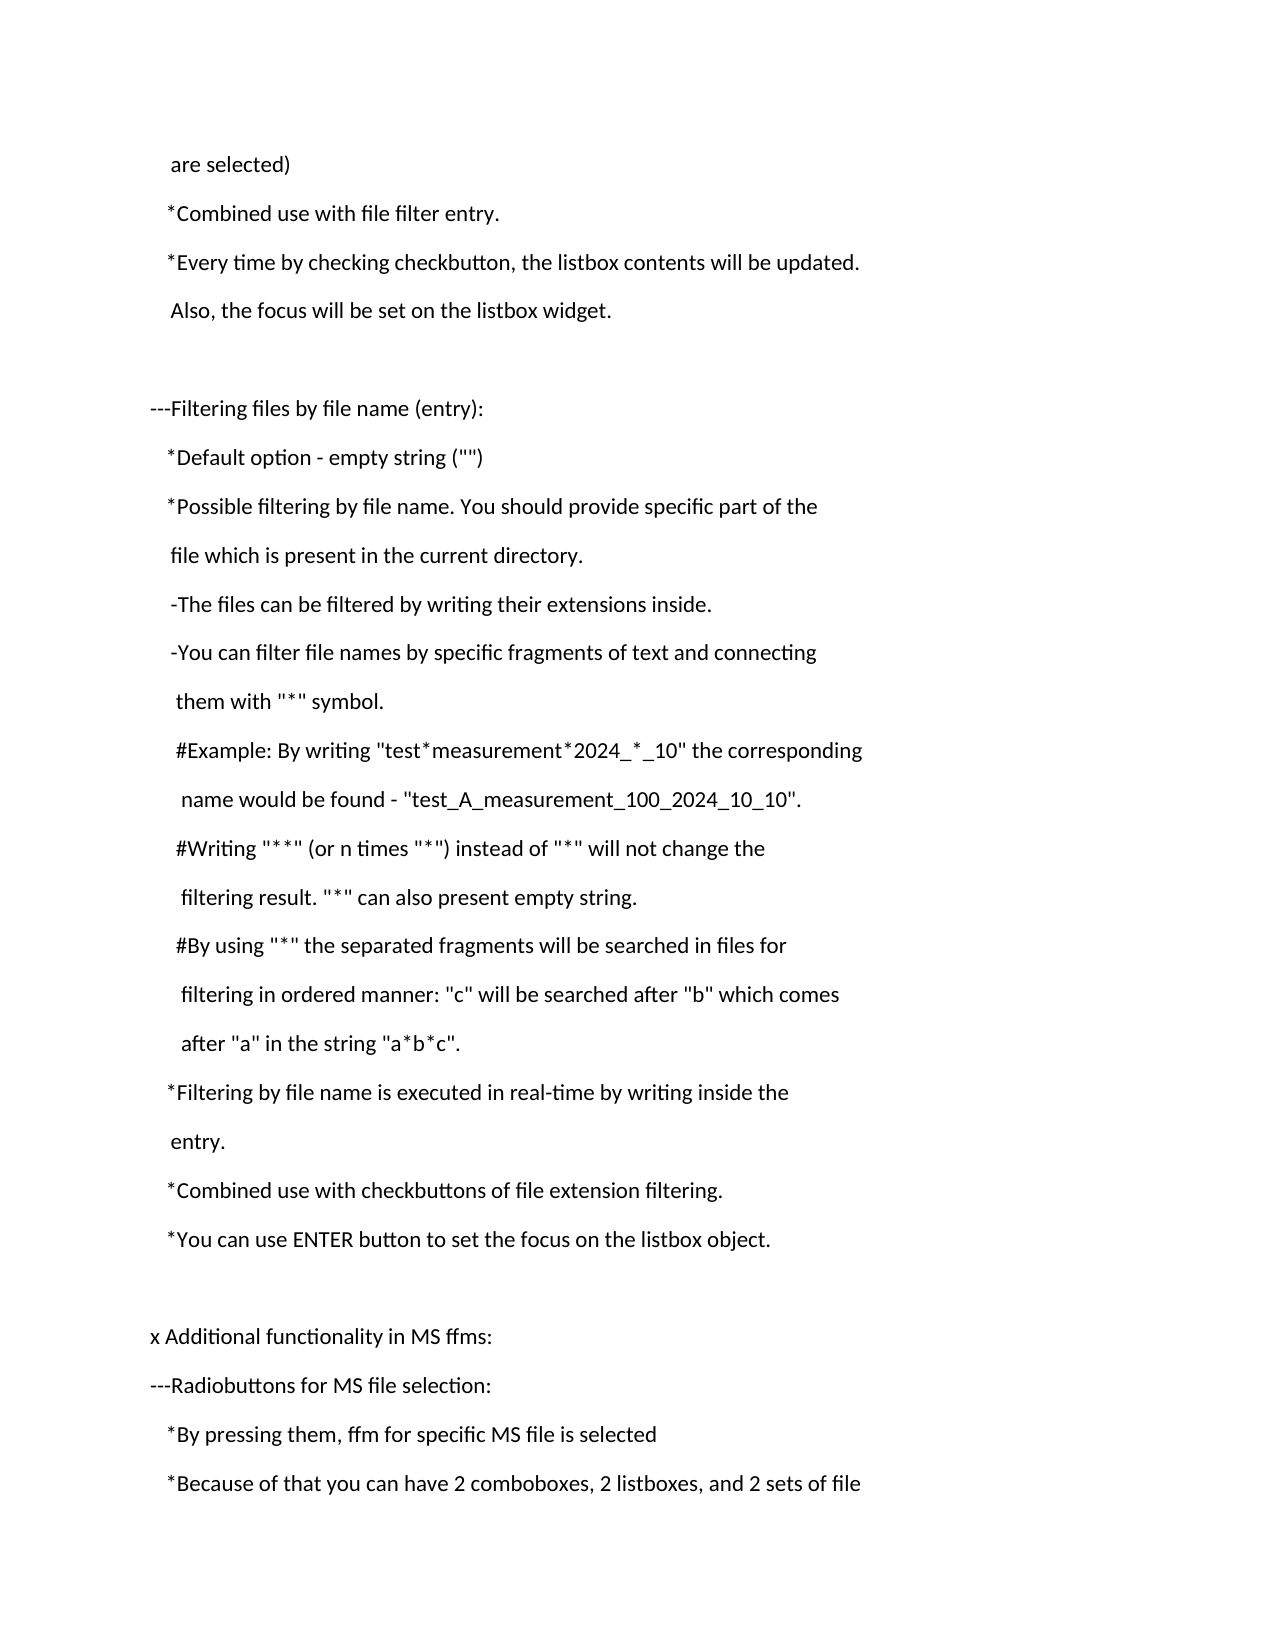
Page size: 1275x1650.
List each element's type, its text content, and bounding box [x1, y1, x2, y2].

text ---Radiobuttons for MS file selection: [150, 1371, 1125, 1399]
text *Combined use with file filter entry. [150, 199, 1125, 227]
text name would be found - "test_A_measurement_100_2024_10_10". [150, 785, 1125, 813]
text filtering in ordered manner: "c" will be searched after "b" which comes [150, 981, 1125, 1008]
text #Writing "**" (or n times "*") instead of "*" will not change the [150, 834, 1125, 862]
text -The files can be filtered by writing their extensions inside. [150, 590, 1125, 618]
text *Every time by checking checkbutton, the listbox contents will be updated. [150, 248, 1125, 276]
text are selected) [150, 150, 1125, 178]
text after "a" in the string "a*b*c". [150, 1029, 1125, 1057]
text them with "*" symbol. [150, 687, 1125, 715]
text file which is present in the current directory. [150, 541, 1125, 569]
text entry. [150, 1127, 1125, 1155]
text x Additional functionality in MS ffms: [150, 1322, 1125, 1351]
text *Default option - empty string ("") [150, 443, 1125, 471]
text ---Filtering files by file name (entry): [150, 394, 1125, 422]
text -You can filter file names by specific fragments of text and connecting [150, 638, 1125, 667]
text *You can use ENTER button to set the focus on the listbox object. [150, 1225, 1125, 1253]
text *Combined use with checkbuttons of file extension filtering. [150, 1176, 1125, 1204]
text #By using "*" the separated fragments will be searched in files for [150, 932, 1125, 960]
text #Example: By writing "test*measurement*2024_*_10" the corresponding [150, 736, 1125, 764]
text *Because of that you can have 2 comboboxes, 2 listboxes, and 2 sets of file [150, 1469, 1125, 1497]
text *Filtering by file name is executed in real-time by writing inside the [150, 1078, 1125, 1106]
text *By pressing them, ffm for specific MS file is selected [150, 1420, 1125, 1448]
text Also, the focus will be set on the listbox widget. [150, 297, 1125, 324]
text filtering result. "*" can also present empty string. [150, 883, 1125, 911]
text *Possible filtering by file name. You should provide specific part of the [150, 492, 1125, 520]
